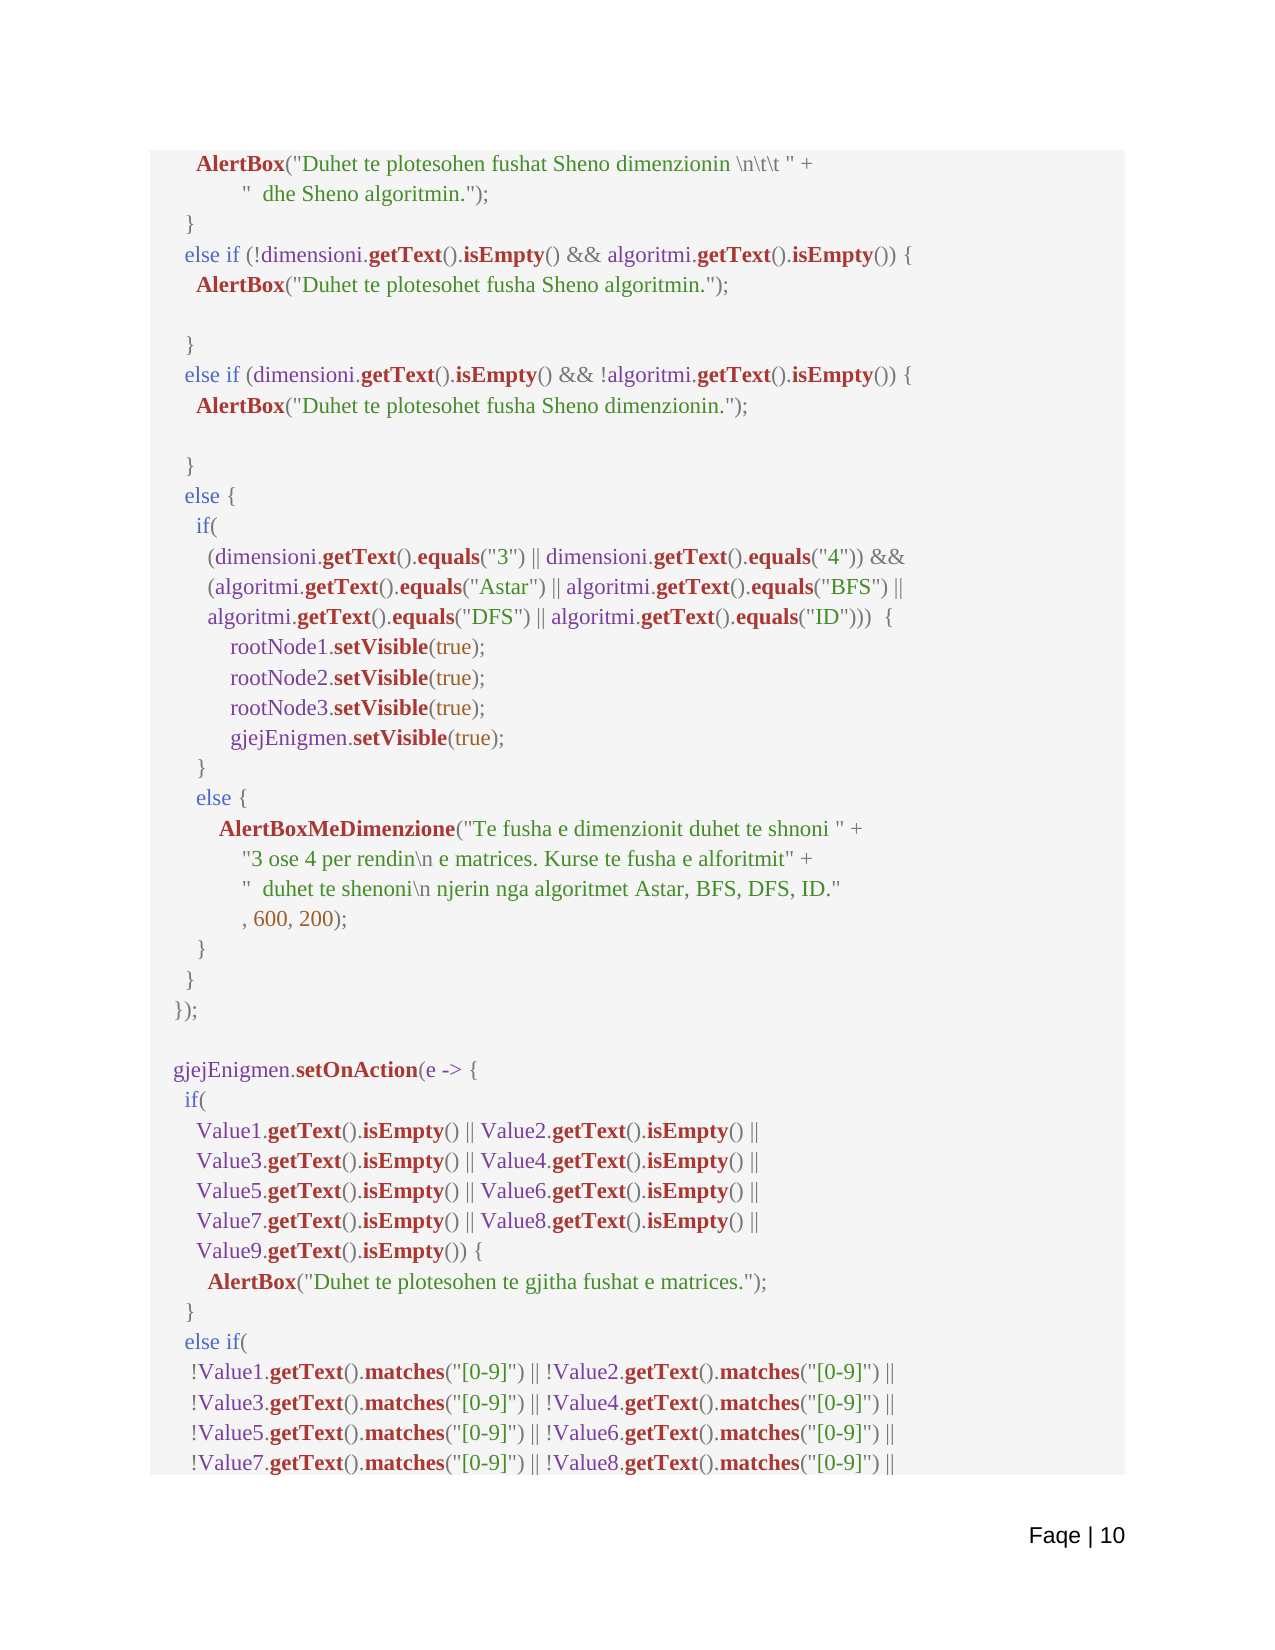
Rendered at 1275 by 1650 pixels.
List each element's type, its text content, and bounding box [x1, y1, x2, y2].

text rootNode1.setVisible(true); [150, 633, 1125, 660]
text "3 ose 4 per rendin\n e matrices. Kurse te fusha e alforitmit" + [150, 845, 1125, 871]
text !Value5.getText().matches("[0-9]") || !Value6.getText().matches("[0-9]") || [150, 1419, 1125, 1445]
text if( [150, 1086, 1125, 1113]
text if( [150, 512, 1125, 539]
text }); [150, 996, 1125, 1022]
text !Value1.getText().matches("[0-9]") || !Value2.getText().matches("[0-9]") || [150, 1358, 1125, 1385]
text AlertBox("Duhet te plotesohen fushat Sheno dimenzionin \n\t\t " + [150, 150, 1125, 176]
text gjejEnigmen.setVisible(true); [150, 724, 1125, 750]
text } [150, 754, 1125, 781]
text AlertBoxMeDimenzione("Te fusha e dimenzionit duhet te shnoni " + [150, 814, 1125, 841]
text } [150, 452, 1125, 478]
text Value7.getText().isEmpty() || Value8.getText().isEmpty() || [150, 1207, 1125, 1234]
text else if (!dimensioni.getText().isEmpty() && algoritmi.getText().isEmpty()) { [150, 241, 1125, 267]
text } [150, 935, 1125, 962]
text else if (dimensioni.getText().isEmpty() && !algoritmi.getText().isEmpty()) { [150, 361, 1125, 388]
text } [150, 210, 1125, 237]
text else { [150, 482, 1125, 509]
text AlertBox("Duhet te plotesohet fusha Sheno dimenzionin."); [150, 392, 1125, 448]
text rootNode3.setVisible(true); [150, 694, 1125, 720]
text else { [150, 784, 1125, 811]
text (dimensioni.getText().equals("3") || dimensioni.getText().equals("4")) && [150, 543, 1125, 569]
text } [150, 966, 1125, 992]
text !Value3.getText().matches("[0-9]") || !Value4.getText().matches("[0-9]") || [150, 1388, 1125, 1415]
text Value1.getText().isEmpty() || Value2.getText().isEmpty() || [150, 1117, 1125, 1143]
text gjejEnigmen.setOnAction(e -> { [150, 1056, 1125, 1083]
text !Value7.getText().matches("[0-9]") || !Value8.getText().matches("[0-9]") || [150, 1449, 1125, 1475]
text AlertBox("Duhet te plotesohen te gjitha fushat e matrices."); [150, 1268, 1125, 1294]
text AlertBox("Duhet te plotesohet fusha Sheno algoritmin."); [150, 271, 1125, 327]
text else if( [150, 1328, 1125, 1354]
text } [150, 1298, 1125, 1324]
text Value9.getText().isEmpty()) { [150, 1237, 1125, 1264]
text , 600, 200); [150, 905, 1125, 932]
text Value3.getText().isEmpty() || Value4.getText().isEmpty() || [150, 1147, 1125, 1173]
text (algoritmi.getText().equals("Astar") || algoritmi.getText().equals("BFS") || [150, 573, 1125, 599]
text } [150, 331, 1125, 358]
text Value5.getText().isEmpty() || Value6.getText().isEmpty() || [150, 1177, 1125, 1203]
text rootNode2.setVisible(true); [150, 663, 1125, 690]
text " dhe Sheno algoritmin."); [150, 180, 1125, 207]
text " duhet te shenoni\n njerin nga algoritmet Astar, BFS, DFS, ID." [150, 875, 1125, 901]
text algoritmi.getText().equals("DFS") || algoritmi.getText().equals("ID"))) { [150, 603, 1125, 629]
